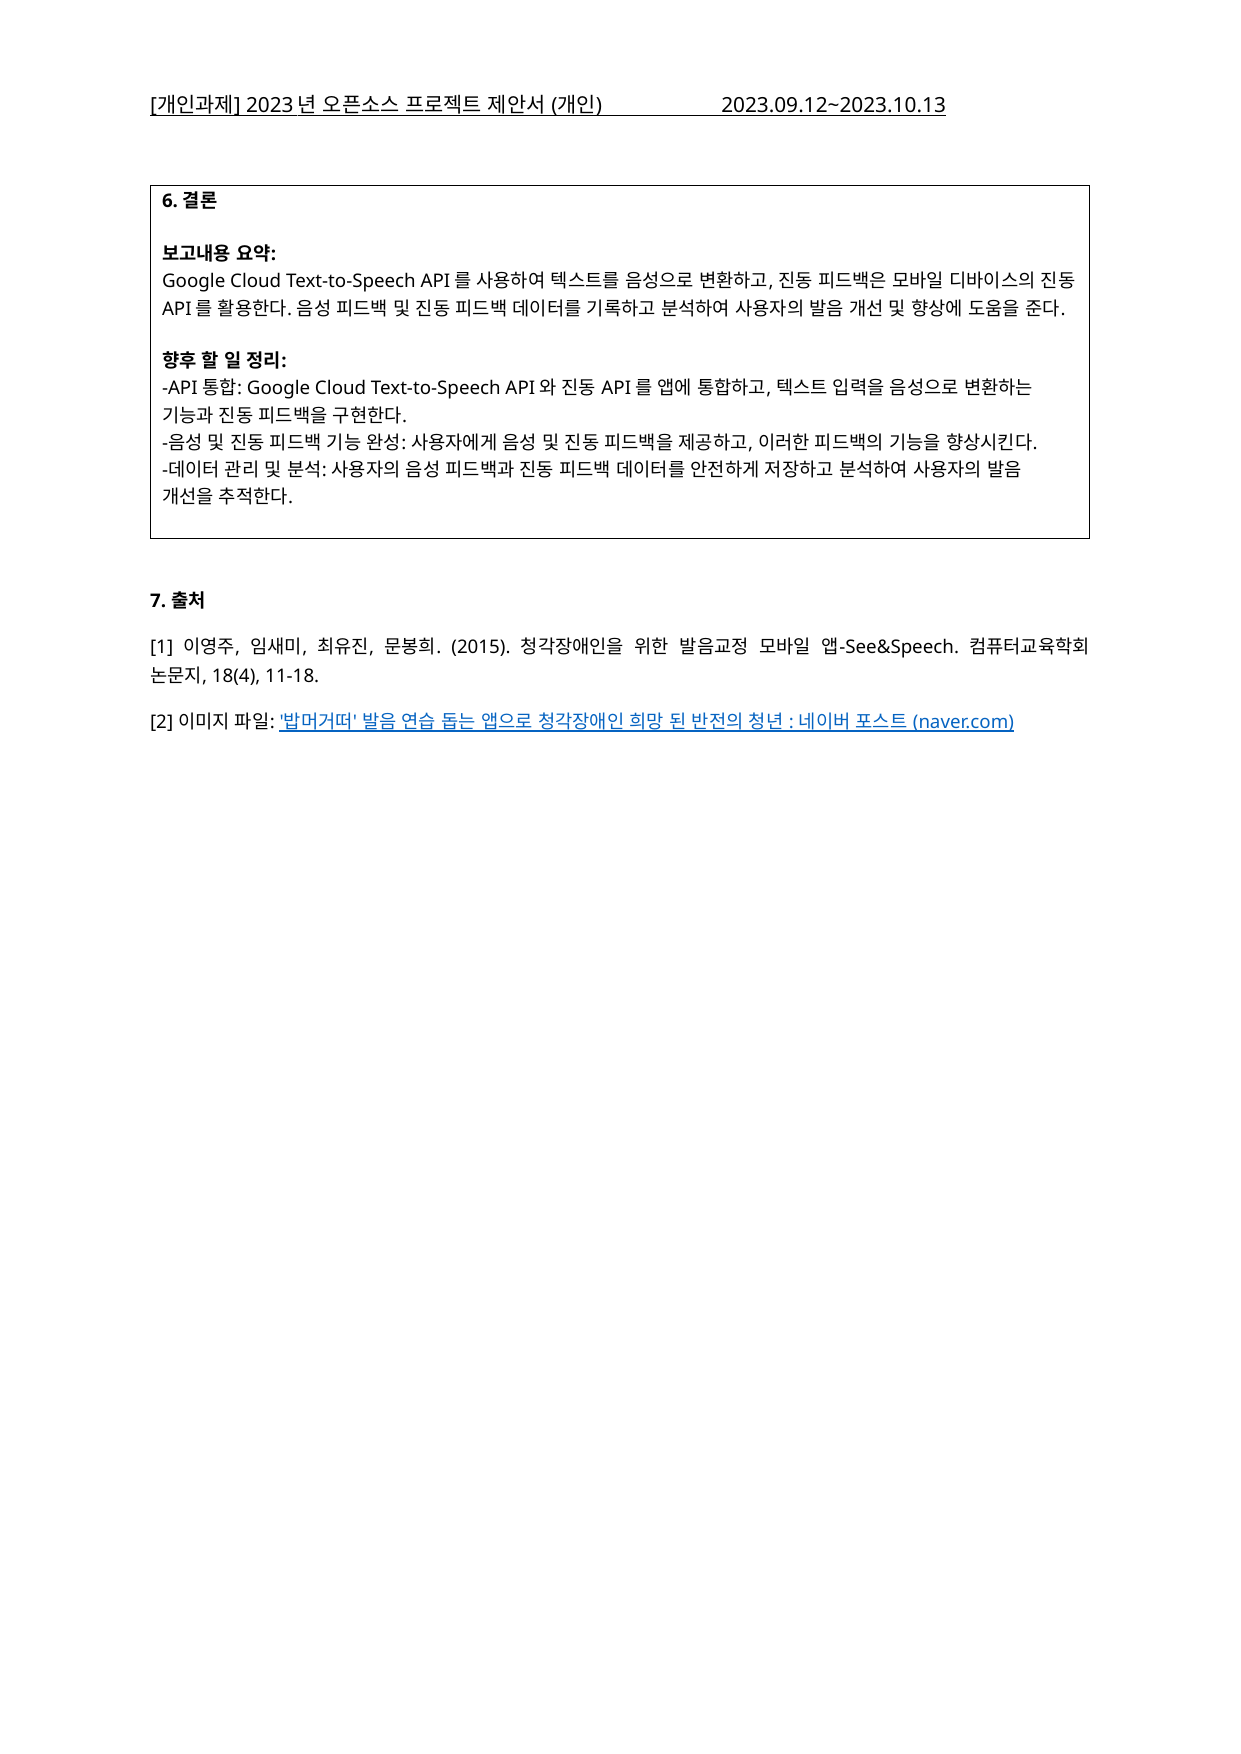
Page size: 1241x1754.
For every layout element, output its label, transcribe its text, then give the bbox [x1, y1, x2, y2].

table_header 6. 결론 보고내용 요약: Google Cloud Text-to-Speech API를 사용하여 텍스트를 음성으로 변환하고, 진동 피드백은 모바일 디바이스의 진동 API를 활용한다. 음성 피드백 및 진동 피드백 데이터를 기록하고 분석하여 사용자의 발음 개선 및 향상에 도움을 준다. 향후 할 일 정리: -API 통합: Google Cloud Text-to-Speech API와 진동 API를 앱에 통합하고, 텍스트 입력을 음성으로 변환하는 기능과 진동 피드백을 구현한다. -음성 및 진동 피드백 기능 완성: 사용자에게 음성 및 진동 피드백을 제공하고, 이러한 피드백의 기능을 향상시킨다. -데이터 관리 및 분석: 사용자의 음성 피드백과 진동 피드백 데이터를 안전하게 저장하고 분석하여 사용자의 발음 개선을 추적한다. [151, 186, 1089, 537]
text [1] 이영주, 임새미, 최유진, 문봉희. (2015). 청각장애인을 위한 발음교정 모바일 앱-See&Speech. 컴퓨터교육학회 논문지, 18(4), 11-18. [150, 632, 1090, 688]
text 7. 출처 [150, 586, 1090, 613]
text [2] 이미지 파일: '밥머거떠' 발음 연습 돕는 앱으로 청각장애인 희망 된 반전의 청년 : 네이버 포스트 (naver.com) [150, 707, 1090, 734]
